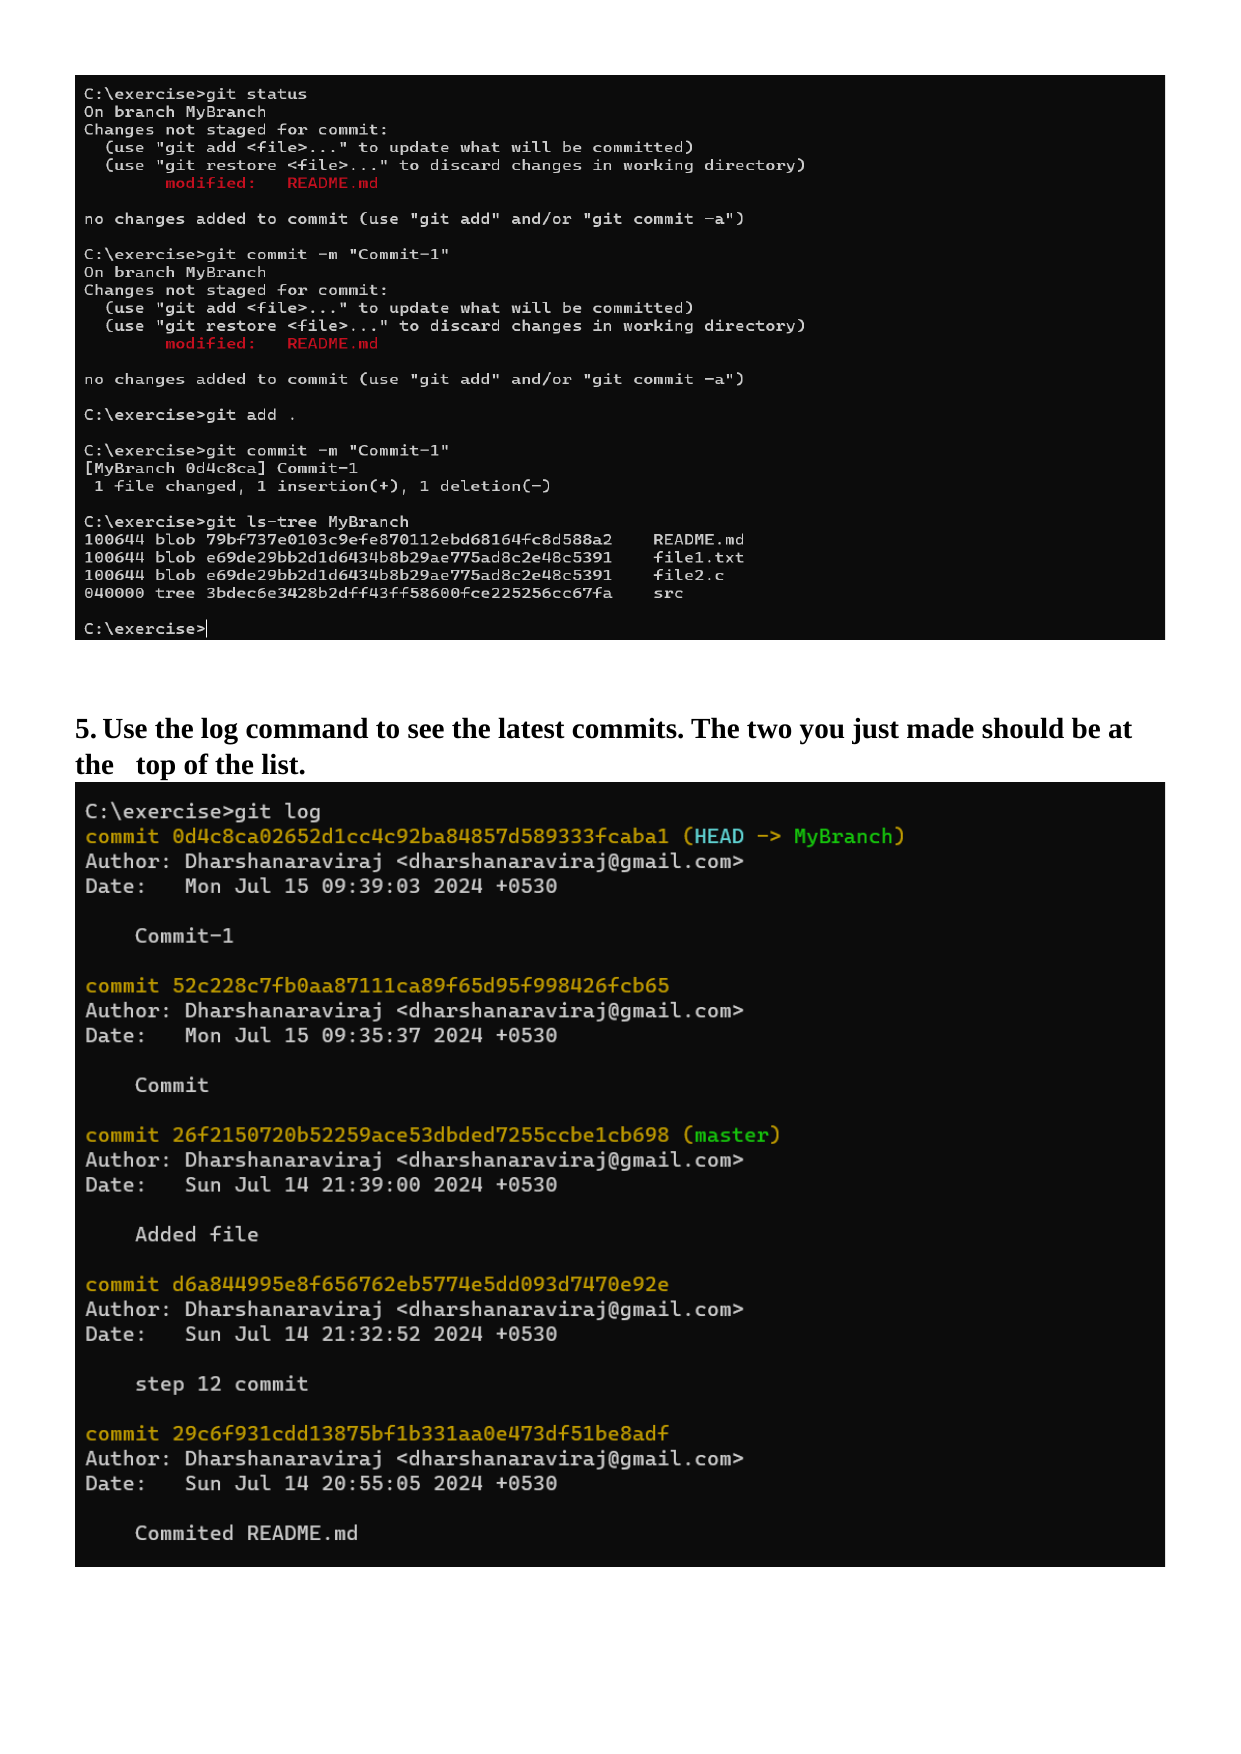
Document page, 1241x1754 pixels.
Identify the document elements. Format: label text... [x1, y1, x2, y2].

picture [75, 782, 1166, 1567]
picture [75, 75, 1166, 640]
text 5. Use the log command to see the latest commits. The two you just made should be at the top of the list. [75, 711, 1136, 782]
